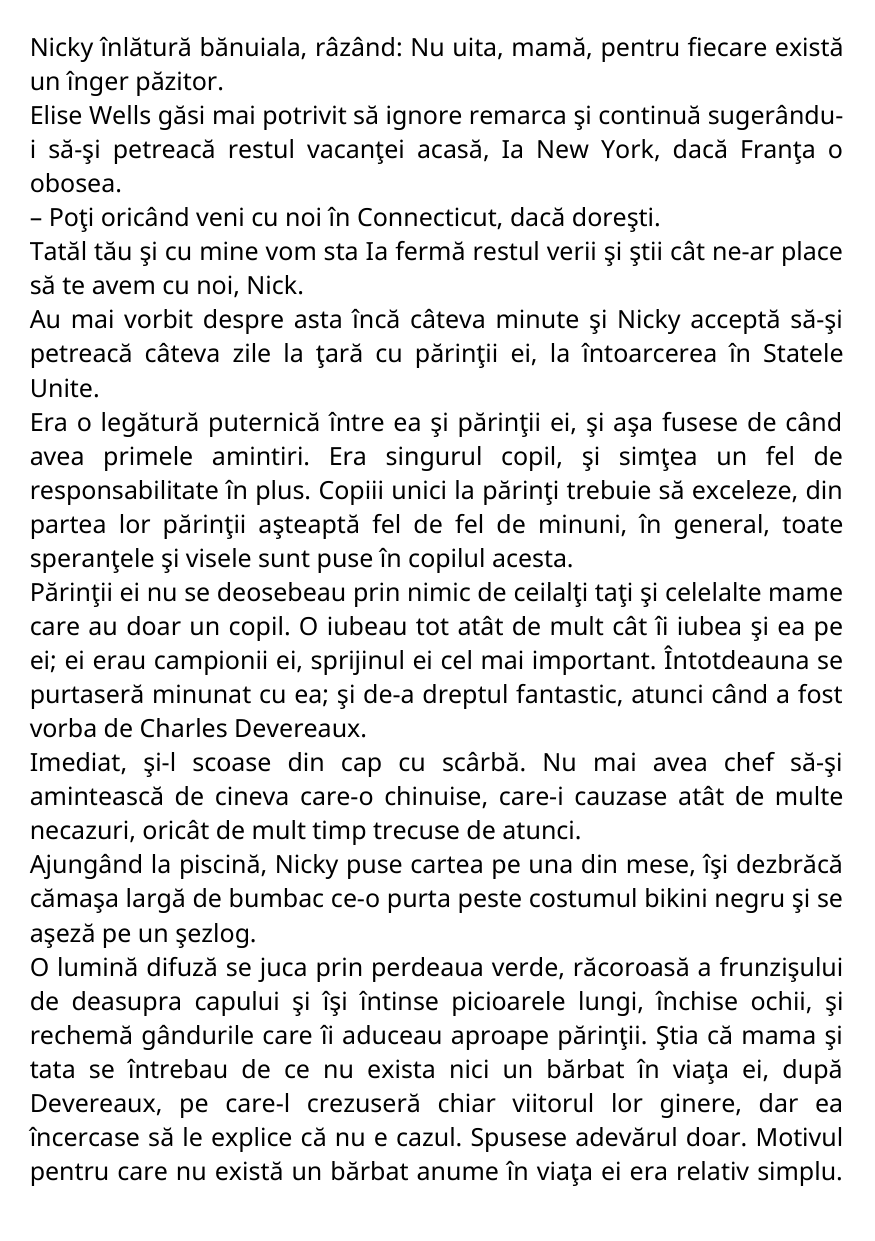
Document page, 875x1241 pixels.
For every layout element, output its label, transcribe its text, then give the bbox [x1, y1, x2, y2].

text Ajungând la piscină, Nicky puse cartea pe una din mese, îşi dezbrăcă cămaşa largă de bumbac ce-o purta peste costumul bikini negru şi se aşeză pe un şezlog. [29, 847, 844, 949]
text Tatăl tău şi cu mine vom sta Ia fermă restul verii şi ştii cât ne-ar place să te avem cu noi, Nick. [29, 234, 844, 302]
text Elise Wells găsi mai potrivit să ignore remarca şi continuă sugerându-i să-şi petreacă restul vacanţei acasă, Ia New York, dacă Franţa o obosea. [29, 98, 844, 200]
text Imediat, şi-l scoase din cap cu scârbă. Nu mai avea chef să-şi amintească de cineva care-o chinuise, care-i cauzase atât de multe necazuri, oricât de mult timp trecuse de atunci. [29, 745, 844, 847]
text – Poţi oricând veni cu noi în Connecticut, dacă doreşti. [29, 200, 844, 234]
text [29, 949, 844, 1188]
text Părinţii ei nu se deosebeau prin nimic de ceilalţi taţi şi celelalte mame care au doar un copil. O iubeau tot atât de mult cât îi iubea şi ea pe ei; ei erau campionii ei, sprijinul ei cel mai important. Întotdeauna se purtaseră minunat cu ea; şi de-a dreptul fantastic, atunci când a fost vorba de Charles Devereaux. [29, 574, 844, 745]
text Nicky înlătură bănuiala, râzând: Nu uita, mamă, pentru fiecare există un înger păzitor. [29, 29, 844, 98]
text Era o legătură puternică între ea şi părinţii ei, şi aşa fusese de când avea primele amintiri. Era singurul copil, şi simţea un fel de responsabilitate în plus. Copiii unici la părinţi trebuie să exceleze, din partea lor părinţii aşteaptă fel de fel de minuni, în general, toate speranţele şi visele sunt puse în copilul acesta. [29, 404, 844, 574]
text Au mai vorbit despre asta încă câteva minute şi Nicky acceptă să-şi petreacă câteva zile la ţară cu părinţii ei, la întoarcerea în Statele Unite. [29, 302, 844, 404]
